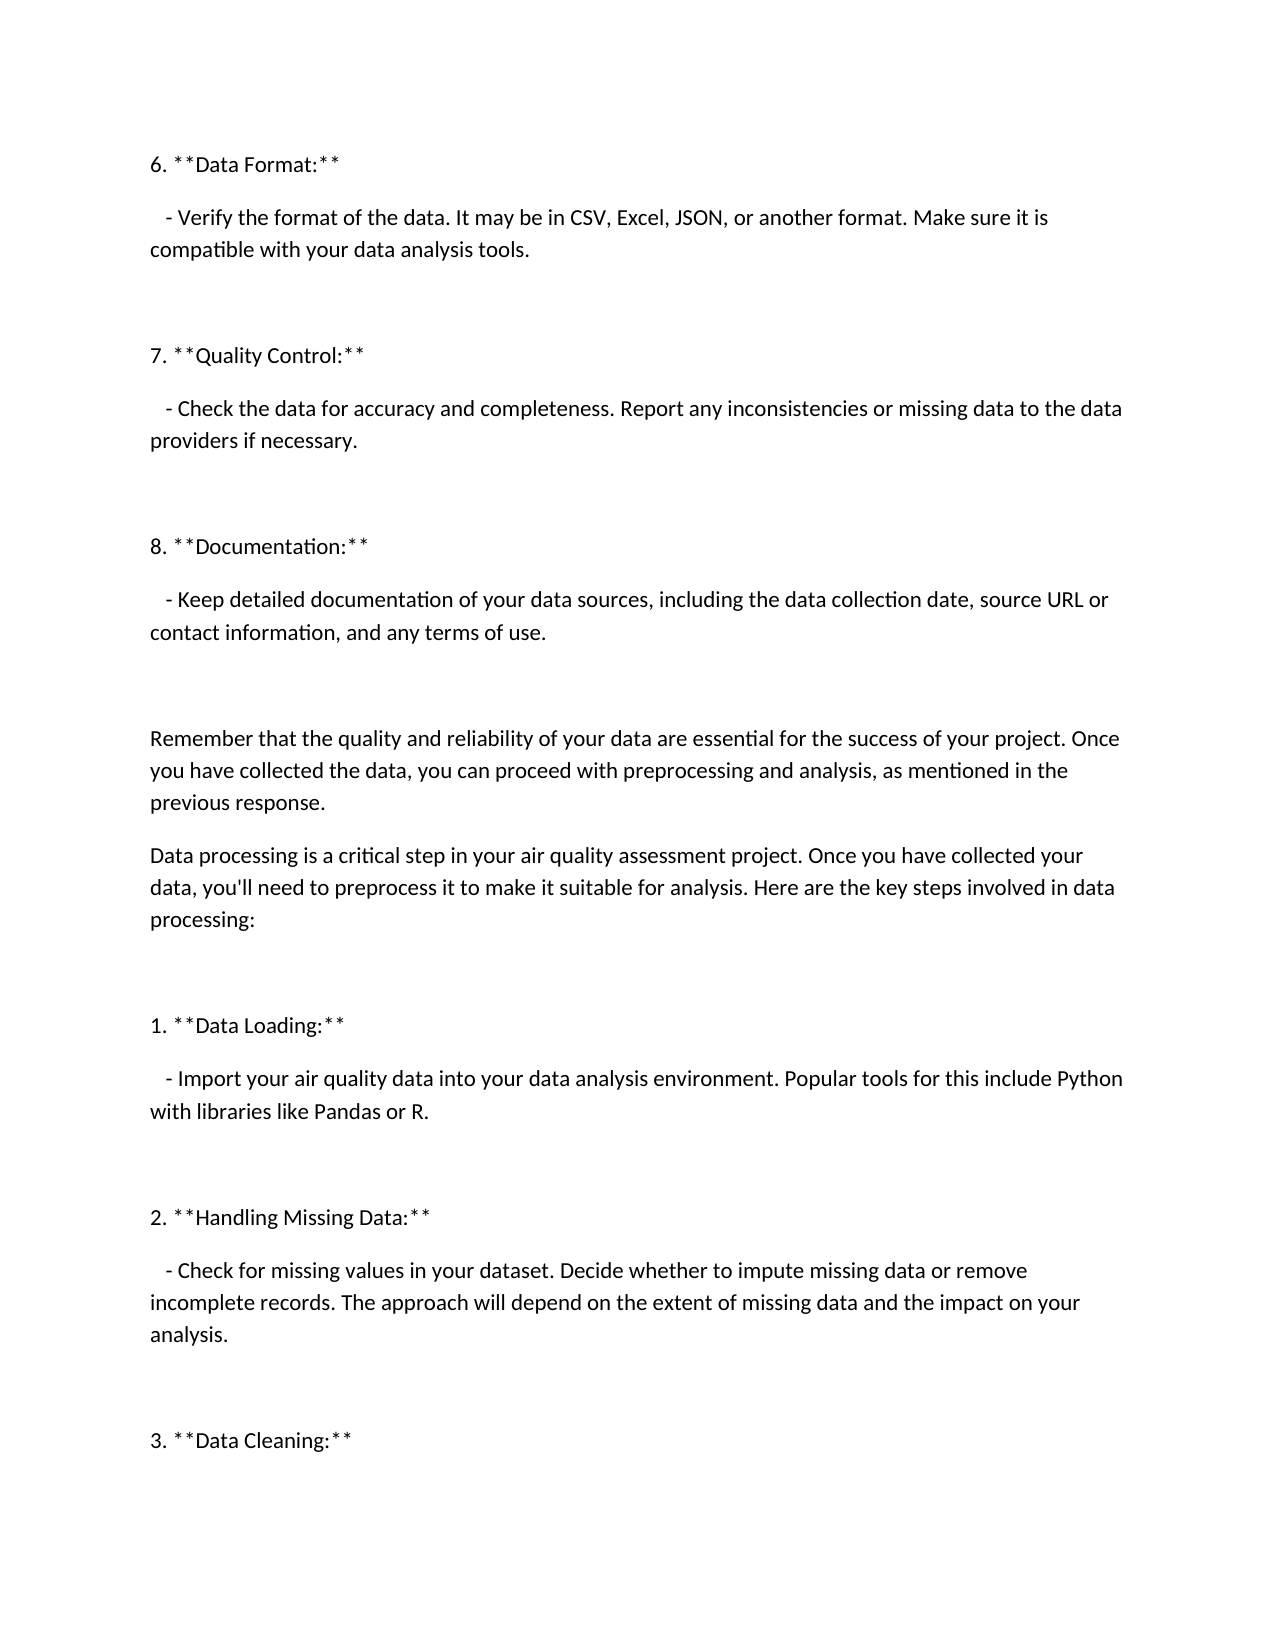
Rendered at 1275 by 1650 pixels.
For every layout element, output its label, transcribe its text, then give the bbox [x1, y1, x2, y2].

text 7. **Quality Control:** [150, 341, 1125, 369]
text - Check for missing values in your dataset. Decide whether to impute missing data or remove incomplete records. The approach will depend on the extent of missing data and the impact on your analysis. [150, 1256, 1125, 1348]
text - Keep detailed documentation of your data sources, including the data collection date, source URL or contact information, and any terms of use. [150, 586, 1125, 646]
text - Verify the format of the data. It may be in CSV, Excel, JSON, or another format. Make sure it is compatible with your data analysis tools. [150, 203, 1125, 263]
text 3. **Data Cleaning:** [150, 1426, 1125, 1454]
text Data processing is a critical step in your air quality assessment project. Once you have collected your data, you'll need to preprocess it to make it suitable for analysis. Here are the key steps involved in data processing: [150, 841, 1125, 933]
text - Check the data for accuracy and completeness. Report any inconsistencies or missing data to the data providers if necessary. [150, 394, 1125, 454]
text 8. **Documentation:** [150, 532, 1125, 561]
text Remember that the quality and reliability of your data are essential for the success of your project. Once you have collected the data, you can proceed with preprocessing and analysis, as mentioned in the previous response. [150, 724, 1125, 816]
text 1. **Data Loading:** [150, 1012, 1125, 1039]
text 2. **Handling Missing Data:** [150, 1203, 1125, 1231]
text 6. **Data Format:** [150, 150, 1125, 178]
text - Import your air quality data into your data analysis environment. Popular tools for this include Python with libraries like Pandas or R. [150, 1064, 1125, 1125]
